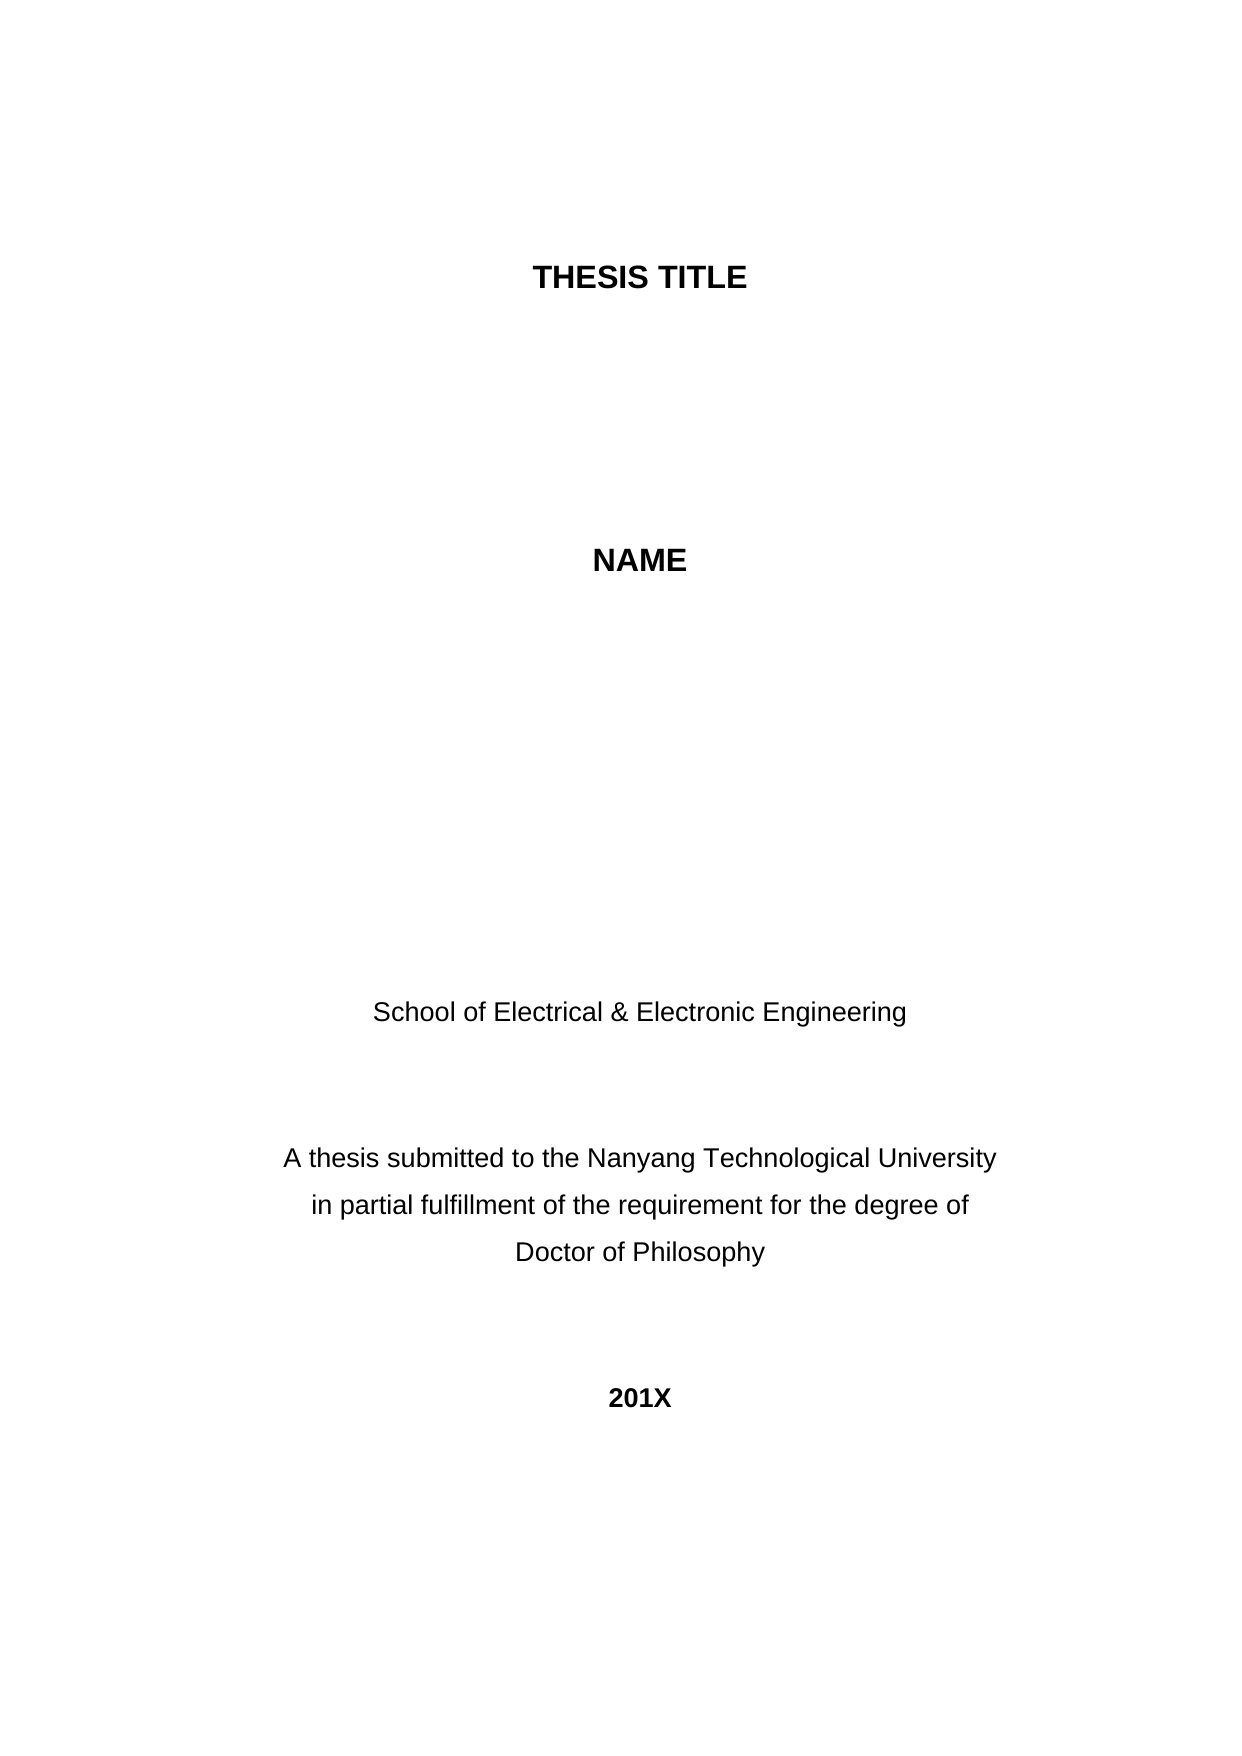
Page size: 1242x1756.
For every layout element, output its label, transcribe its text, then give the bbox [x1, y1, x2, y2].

text NAME [218, 541, 1061, 578]
text in partial fulfillment of the requirement for the degree of [218, 1189, 1061, 1220]
text Doctor of Philosophy [218, 1236, 1061, 1267]
text 201X [218, 1382, 1061, 1413]
text A thesis submitted to the Nanyang Technological University [218, 1142, 1061, 1174]
text THESIS TITLE [218, 258, 1061, 295]
text School of Electrical & Electronic Engineering [218, 996, 1061, 1027]
